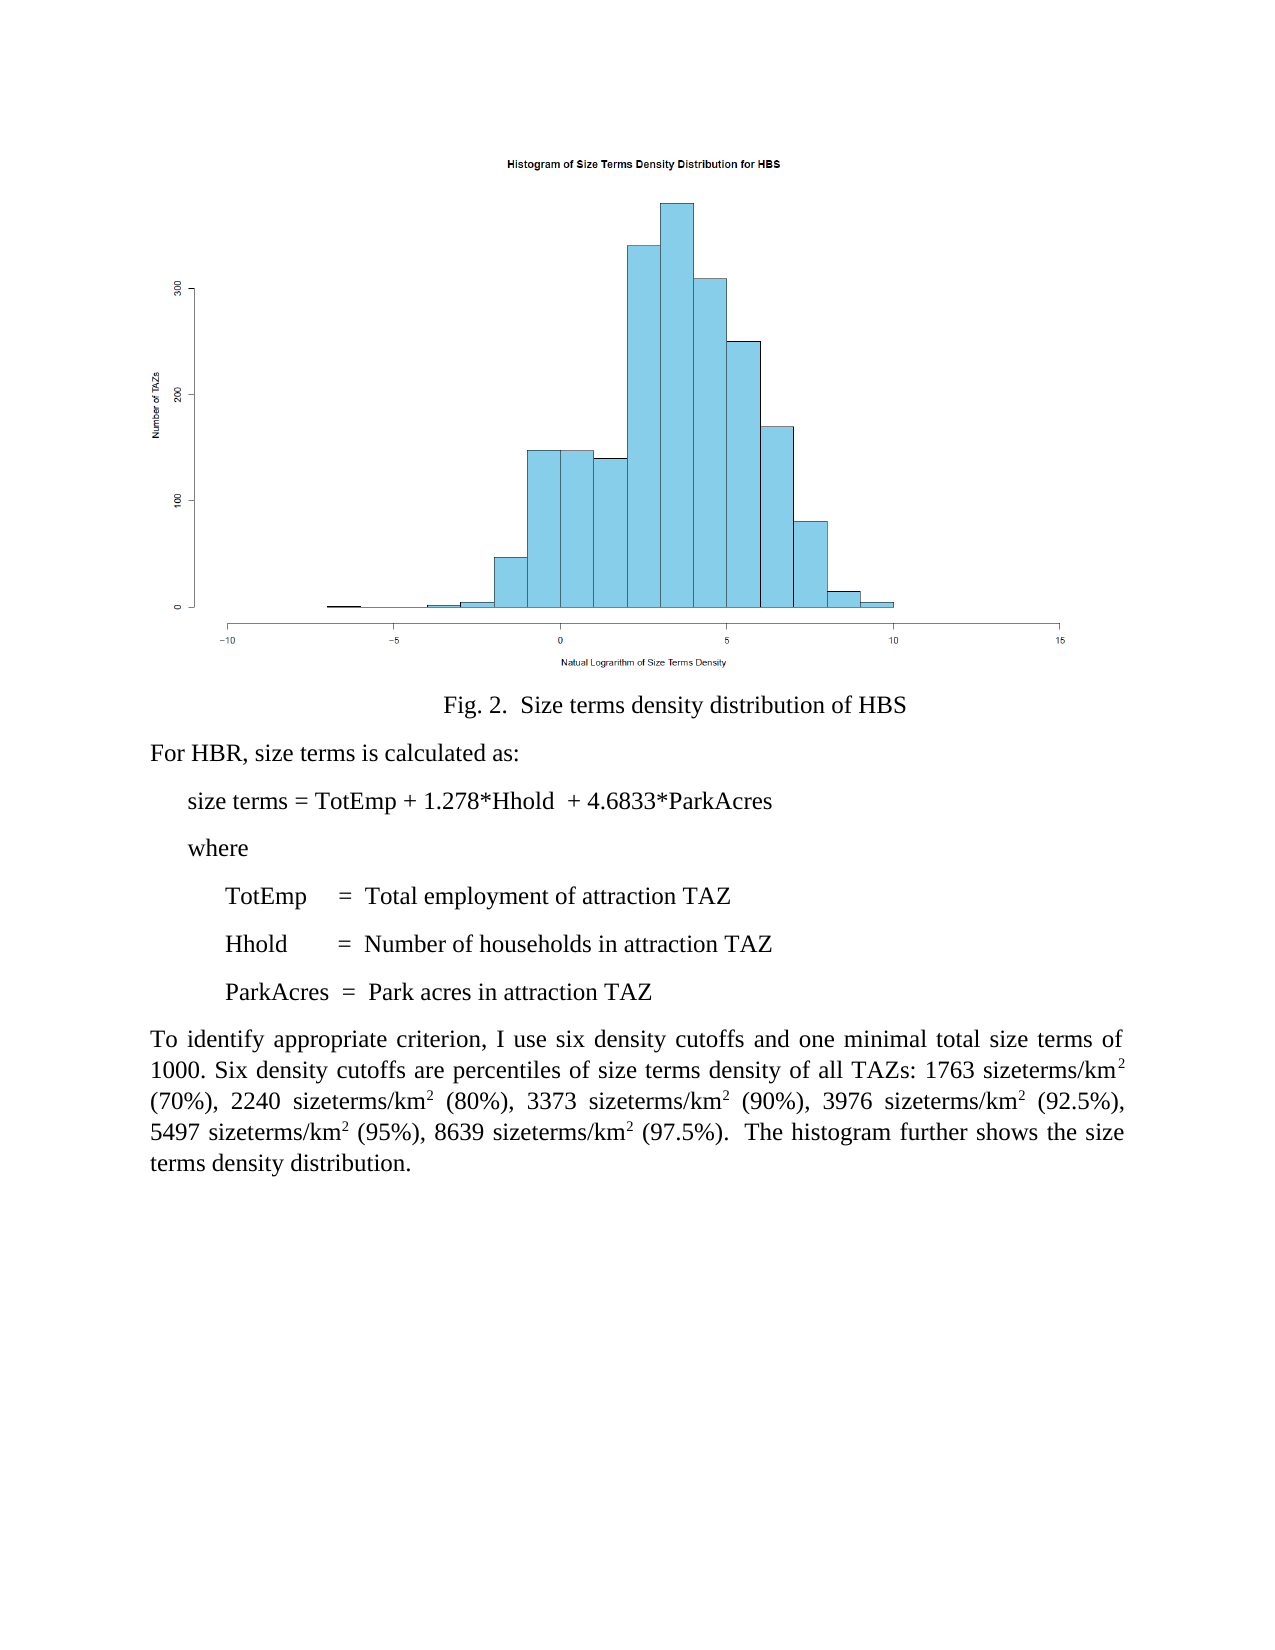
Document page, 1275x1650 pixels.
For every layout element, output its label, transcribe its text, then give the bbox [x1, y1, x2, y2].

text size terms = TotEmp + 1.278*Hhold + 4.6833*ParkAcres [150, 786, 1125, 814]
text Fig. 2. Size terms density distribution of HBS [150, 690, 1125, 719]
text TotEmp = Total employment of attraction TAZ [150, 881, 1125, 910]
picture [150, 150, 1079, 672]
text ParkAcres = Park acres in attraction TAZ [150, 977, 1125, 1005]
text Hhold = Number of households in attraction TAZ [150, 929, 1125, 958]
text To identify appropriate criterion, I use six density cutoffs and one minimal total size terms of 1000. Six density cutoffs are percentiles of size terms density of all TAZs: 1763 sizeterms/km2 (70%), 2240 sizeterms/km2 (80%), 3373 sizeterms/km2 (90%), 3976 sizeterms/km2 (92.5%), 5497 sizeterms/km2 (95%), 8639 sizeterms/km2 (97.5%). The histogram further shows the size terms density distribution. [150, 1024, 1125, 1177]
text For HBR, size terms is calculated as: [150, 738, 1125, 767]
text where [150, 833, 1125, 862]
